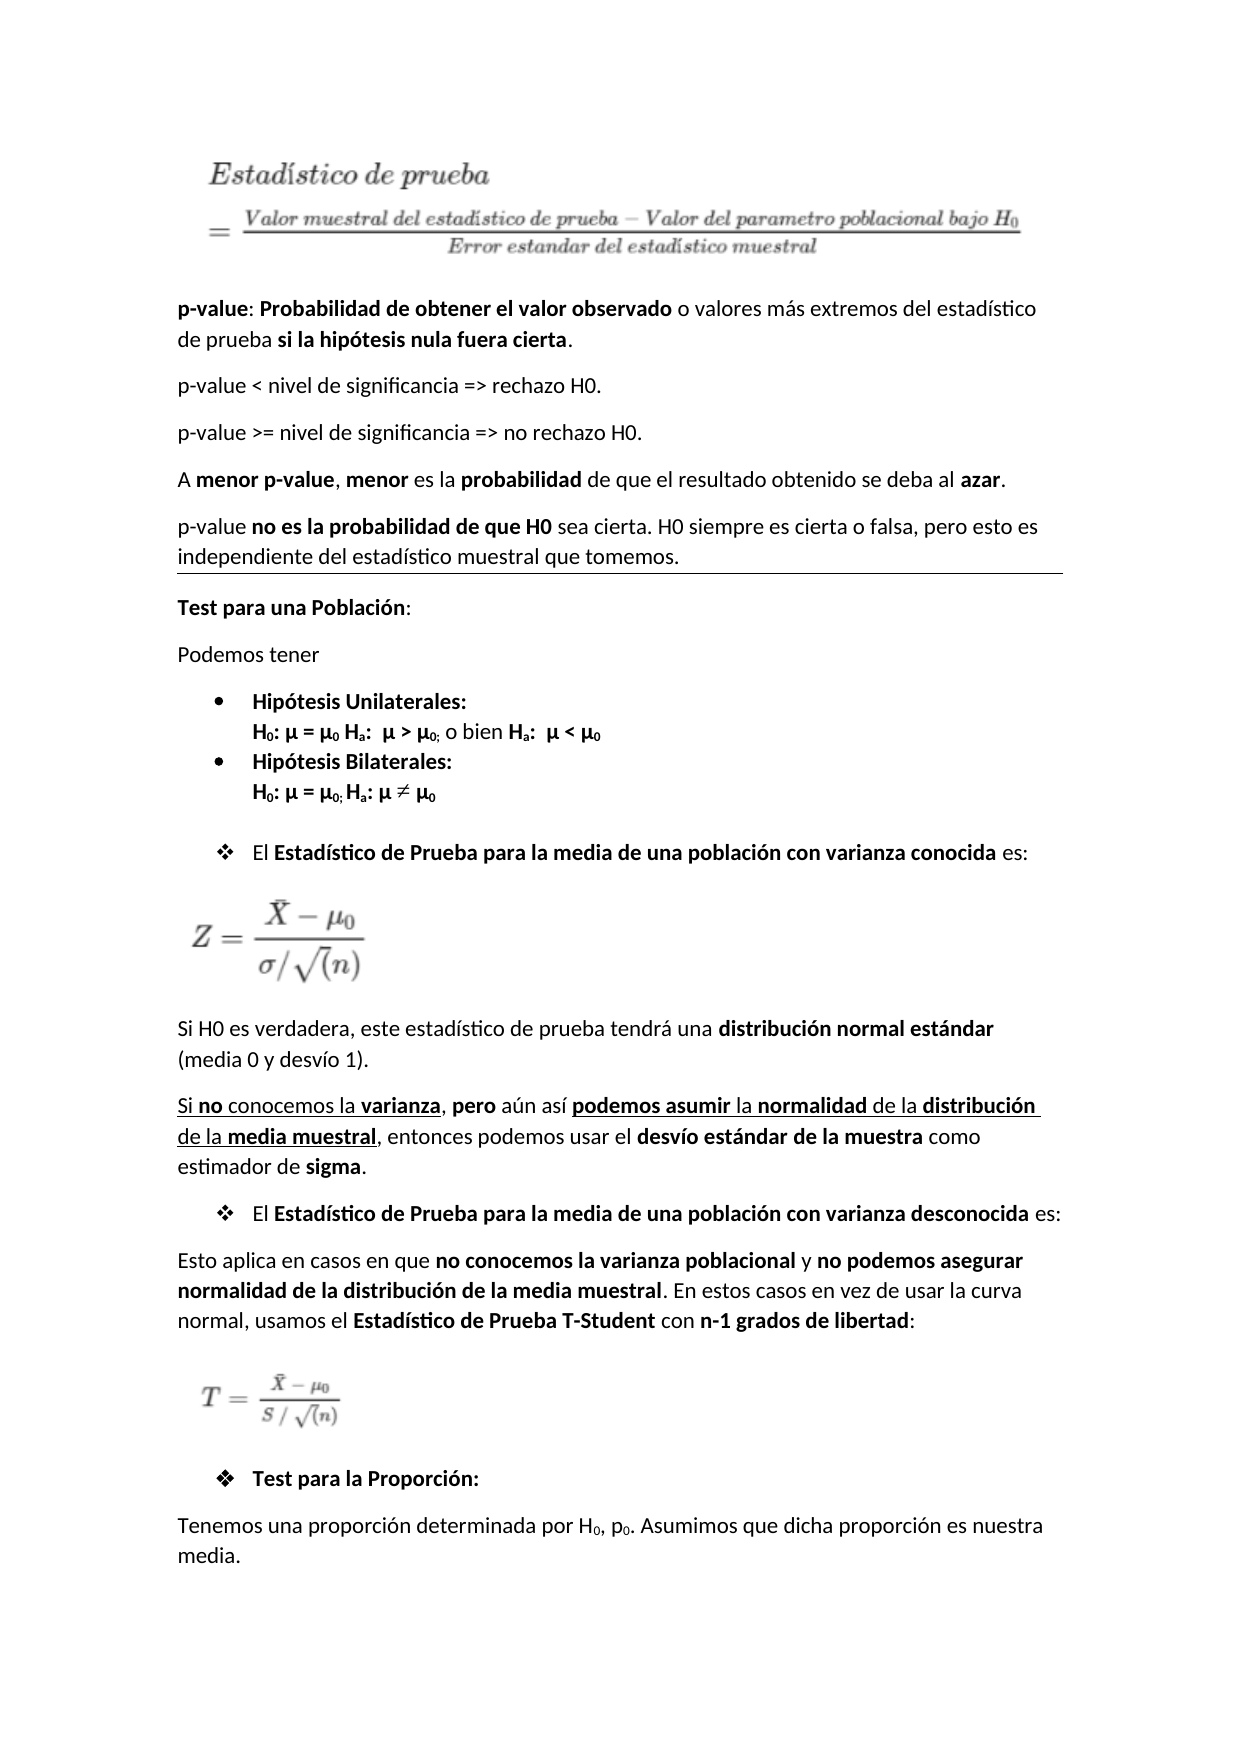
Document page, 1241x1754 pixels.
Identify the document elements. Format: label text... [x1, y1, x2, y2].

list H0: µ = µ0; Ha: µ µ0 [252, 777, 1063, 805]
text A menor p-value, menor es la probabilidad de que el resultado obtenido se deba al azar. [177, 465, 1063, 493]
picture [177, 1353, 370, 1446]
text Podemos tener [177, 640, 1063, 668]
list Hipótesis Unilaterales: [215, 687, 1063, 715]
list Test para la Proporción: [215, 1464, 1063, 1492]
text p-value < nivel de significancia => rechazo H0. [177, 372, 1063, 400]
text Tenemos una proporción determinada por H0, p0. Asumimos que dicha proporción es nuestra media. [177, 1511, 1063, 1569]
list El Estadístico de Prueba para la media de una población con varianza desconocida es: [215, 1199, 1063, 1227]
picture [177, 884, 385, 996]
text p-value >= nivel de significancia => no rechazo H0. [177, 418, 1063, 447]
text Test para una Población: [177, 593, 1063, 621]
text Esto aplica en casos en que no conocemos la varianza poblacional y no podemos asegurar normalidad de la distribución de la media muestral. En estos casos en vez de usar la curva normal, usamos el Estadístico de Prueba T-Student con n-1 grados de libertad: [177, 1246, 1063, 1334]
text Si H0 es verdadera, este estadístico de prueba tendrá una distribución normal estándar (media 0 y desvío 1). [177, 1014, 1063, 1073]
text p-value: Probabilidad de obtener el valor observado o valores más extremos del estadístico de prueba si la hipótesis nula fuera cierta. [177, 294, 1063, 353]
list El Estadístico de Prueba para la media de una población con varianza conocida es: [215, 838, 1063, 866]
list H0: µ = µ0 Ha: µ > µ0; o bien Ha: µ < µ0 [252, 717, 1063, 745]
picture [177, 147, 1035, 276]
list Hipótesis Bilaterales: [215, 747, 1063, 775]
text Si no conocemos la varianza, pero aún así podemos asumir la normalidad de la distribución de la media muestral, entonces podemos usar el desvío estándar de la muestra como estimador de sigma. [177, 1092, 1063, 1180]
text p-value no es la probabilidad de que H0 sea cierta. H0 siempre es cierta o falsa, pero esto es independiente del estadístico muestral que tomemos. [177, 512, 1063, 573]
